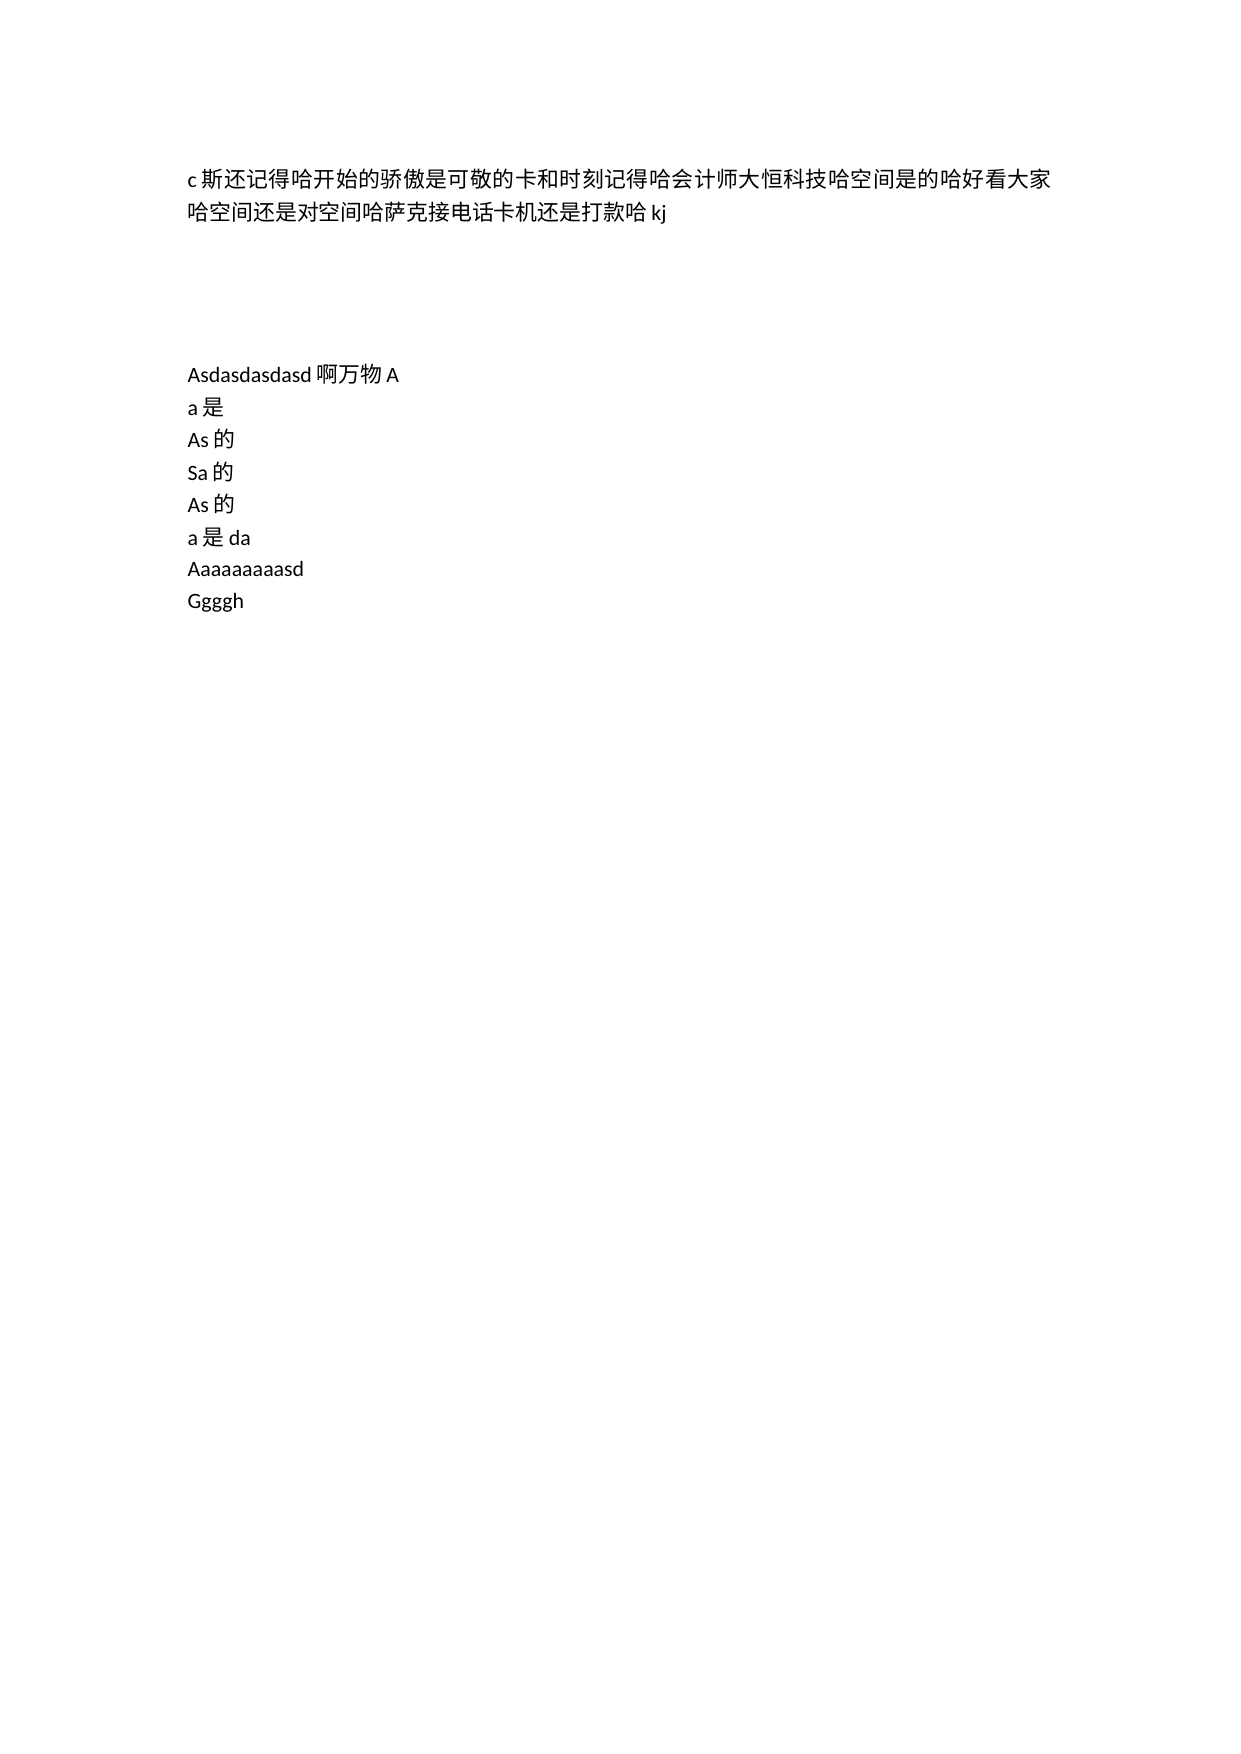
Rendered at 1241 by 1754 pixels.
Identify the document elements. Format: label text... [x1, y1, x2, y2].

text c斯还记得哈开始的骄傲是可敬的卡和时刻记得哈会计师大恒科技哈空间是的哈好看大家哈空间还是对空间哈萨克接电话卡机还是打款哈kj [187, 162, 1053, 227]
text As的 [187, 422, 1053, 454]
text Sa的 [187, 454, 1053, 487]
text Asdasdasdasd啊万物A [187, 357, 1053, 389]
text a是 [187, 389, 1053, 422]
text Ggggh [187, 584, 1053, 617]
text Aaaaaaaaasd [187, 552, 1053, 584]
text As的 [187, 487, 1053, 519]
text a是da [187, 519, 1053, 552]
